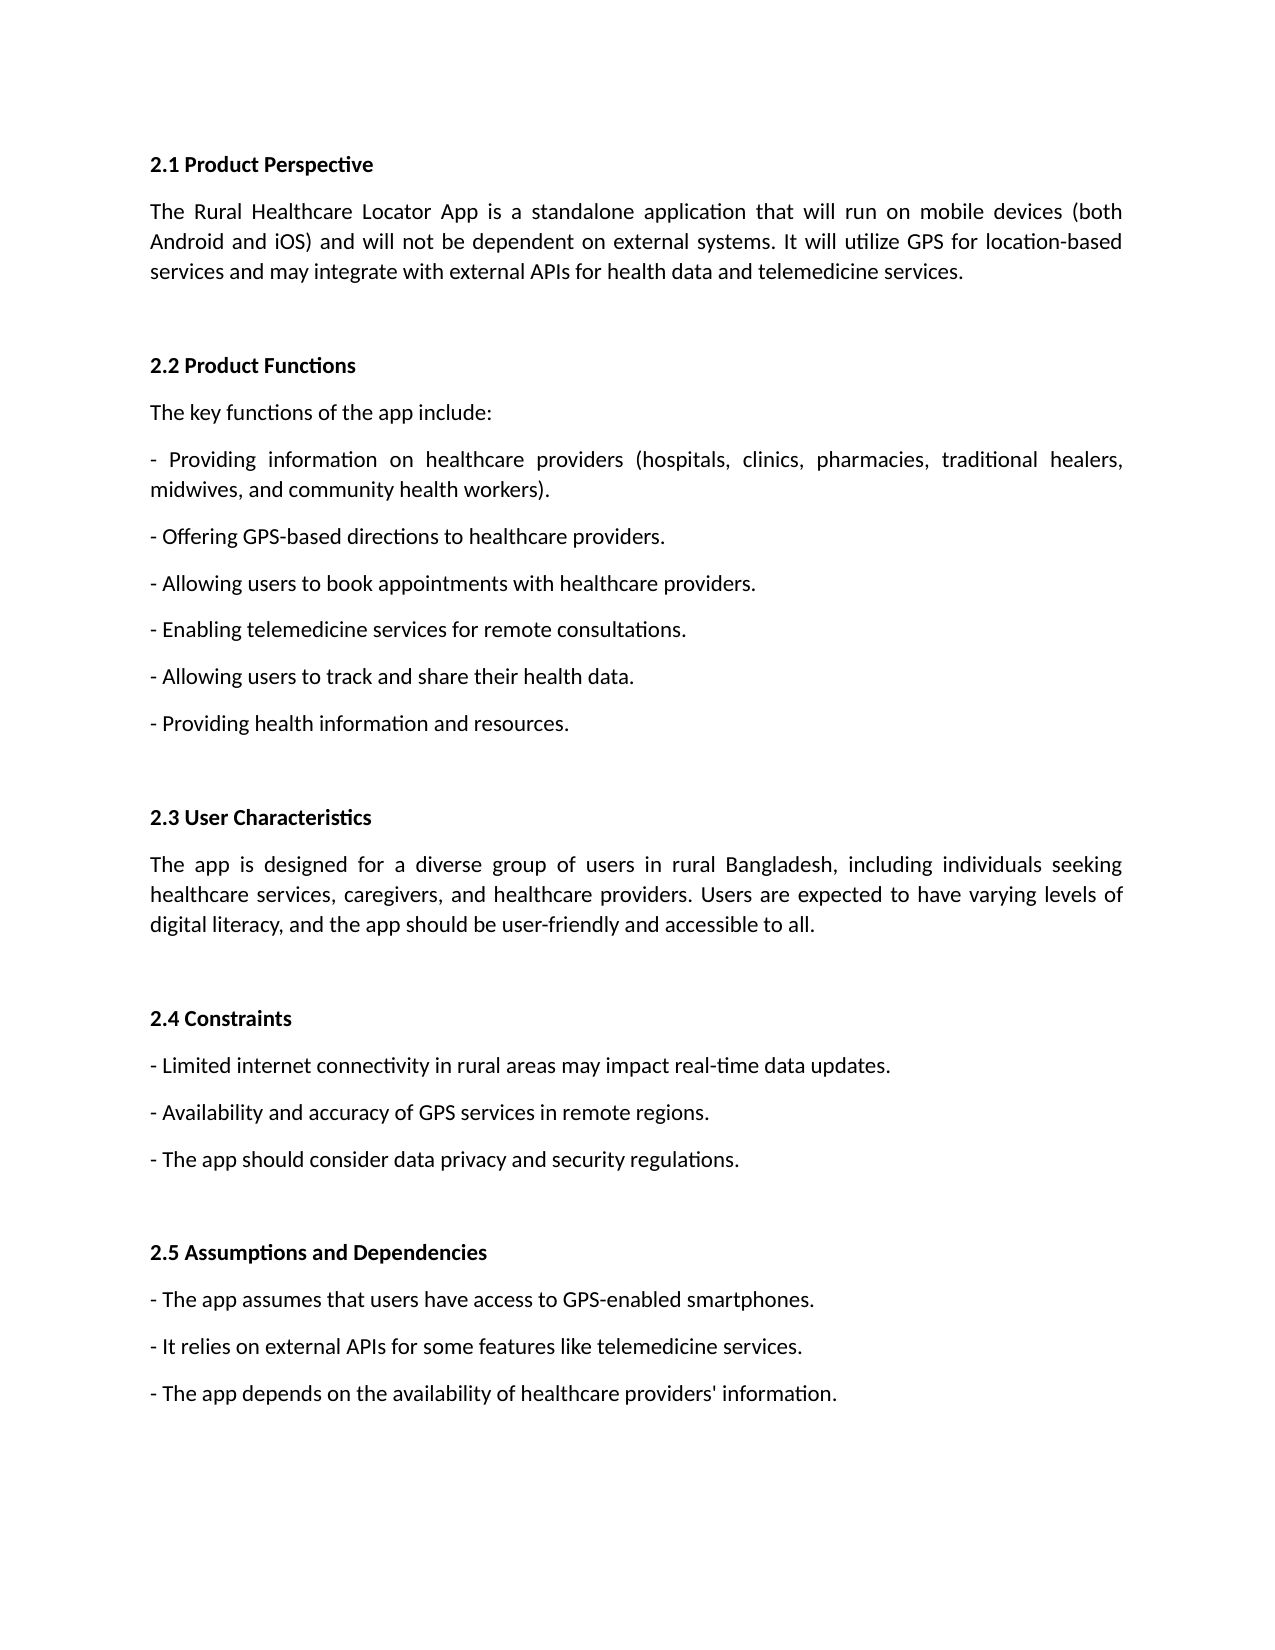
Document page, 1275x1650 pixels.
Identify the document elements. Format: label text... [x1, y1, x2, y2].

text - Providing health information and resources. [150, 709, 1125, 737]
text - Allowing users to book appointments with healthcare providers. [150, 569, 1125, 597]
text 2.1 Product Perspective [150, 150, 1125, 178]
text - Offering GPS-based directions to healthcare providers. [150, 522, 1125, 550]
text The Rural Healthcare Locator App is a standalone application that will run on mobile devices (both Android and iOS) and will not be dependent on external systems. It will utilize GPS for location-based services and may integrate with external APIs for health data and telemedicine services. [150, 197, 1125, 285]
text - The app depends on the availability of healthcare providers' information. [150, 1379, 1125, 1407]
text 2.4 Constraints [150, 1004, 1125, 1032]
text 2.3 User Characteristics [150, 803, 1125, 831]
text - Enabling telemedicine services for remote consultations. [150, 616, 1125, 644]
text - Allowing users to track and share their health data. [150, 662, 1125, 691]
text The app is designed for a diverse group of users in rural Bangladesh, including individuals seeking healthcare services, caregivers, and healthcare providers. Users are expected to have varying levels of digital literacy, and the app should be user-friendly and accessible to all. [150, 850, 1125, 938]
text - The app should consider data privacy and security regulations. [150, 1145, 1125, 1173]
text - Providing information on healthcare providers (hospitals, clinics, pharmacies, traditional healers, midwives, and community health workers). [150, 445, 1125, 503]
text - It relies on external APIs for some features like telemedicine services. [150, 1332, 1125, 1360]
text - Availability and accuracy of GPS services in remote regions. [150, 1098, 1125, 1126]
text - Limited internet connectivity in rural areas may impact real-time data updates. [150, 1051, 1125, 1079]
text - The app assumes that users have access to GPS-enabled smartphones. [150, 1285, 1125, 1313]
text 2.5 Assumptions and Dependencies [150, 1238, 1125, 1267]
text 2.2 Product Functions [150, 351, 1125, 379]
text The key functions of the app include: [150, 398, 1125, 426]
